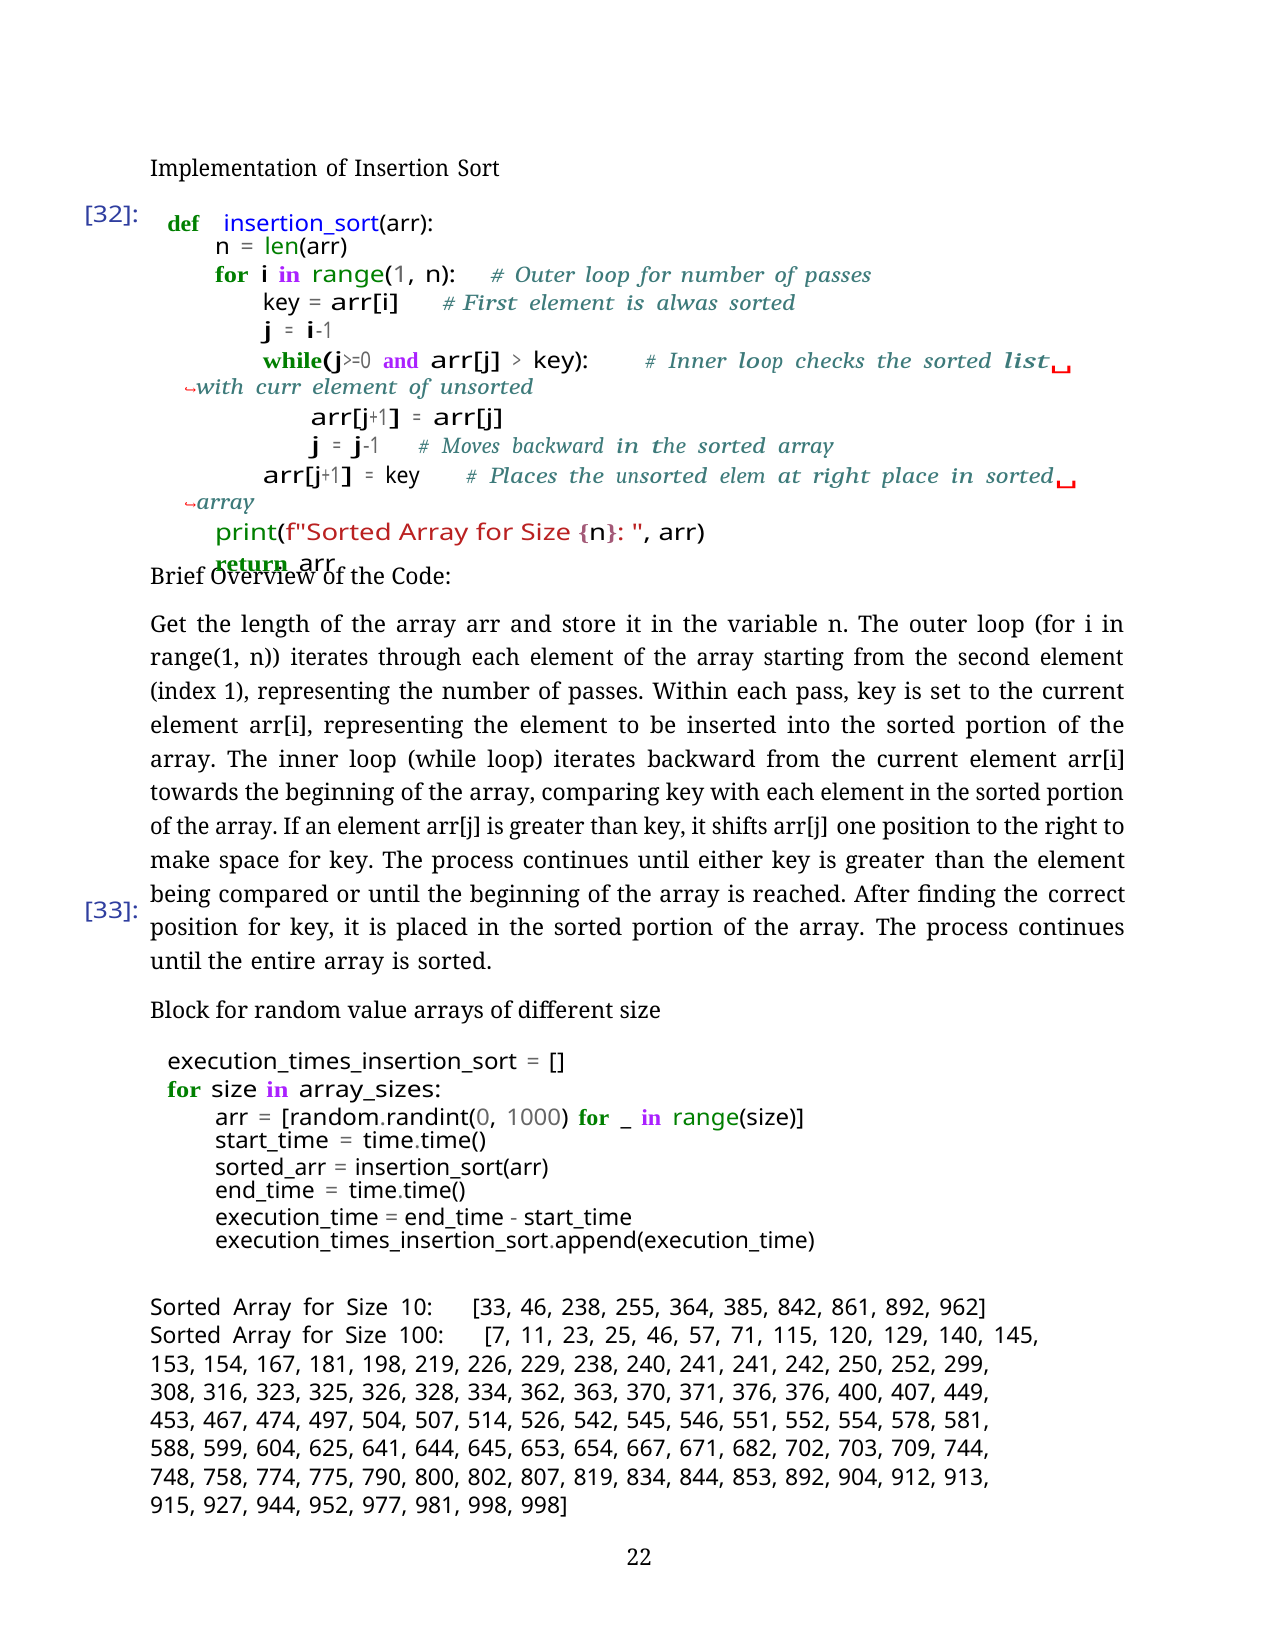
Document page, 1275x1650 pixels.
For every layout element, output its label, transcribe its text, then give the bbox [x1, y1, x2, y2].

text Block for random value arrays of different size [150, 994, 1271, 1025]
text 453, 467, 474, 497, 504, 507, 514, 526, 542, 545, 546, 551, 552, 554, 578, 581, [150, 1406, 1271, 1434]
text Brief Overview of the Code: [150, 560, 1271, 591]
text [33]: [84, 894, 144, 926]
text Implementation of Insertion Sort [150, 152, 1271, 183]
text 308, 316, 323, 325, 326, 328, 334, 362, 363, 370, 371, 376, 376, 400, 407, 449, [150, 1378, 1271, 1406]
text 588, 599, 604, 625, 641, 644, 645, 653, 654, 667, 671, 682, 702, 703, 709, 744, [150, 1434, 1271, 1462]
text 915, 927, 944, 952, 977, 981, 998, 998] [150, 1491, 1271, 1519]
text 748, 758, 774, 775, 790, 800, 802, 807, 819, 834, 844, 853, 892, 904, 912, 913, [150, 1462, 1271, 1491]
text 153, 154, 167, 181, 198, 219, 226, 229, 238, 240, 241, 241, 242, 250, 252, 299, [150, 1349, 1271, 1378]
text Sorted Array for Size 100: [7, 11, 23, 25, 46, 57, 71, 115, 120, 129, 140, 145, [150, 1321, 1271, 1349]
text Get the length of the array arr and store it in the variable n. The outer loop (for i in range(1, n)) iterates through each element of the array starting from the second element (index 1), representing the number of passes. Within each pass, key is set to the current element arr[i], representing the element to be inserted into the sorted portion of the array. The inner loop (while loop) iterates backward from the current element arr[i] towards the beginning of the array, comparing key with each element in the sorted portion of the array. If an element arr[j] is greater than key, it shifts arr[j] one position to the right to make space for key. The process continues until either key is greater than the element being compared or until the beginning of the array is reached. After finding the correct position for key, it is placed in the sorted portion of the array. The process continues until the entire array is sorted. [150, 607, 1125, 976]
text Sorted Array for Size 10: [33, 46, 238, 255, 364, 385, 842, 861, 892, 962] [150, 1289, 1271, 1321]
text [32]: [84, 197, 1271, 229]
